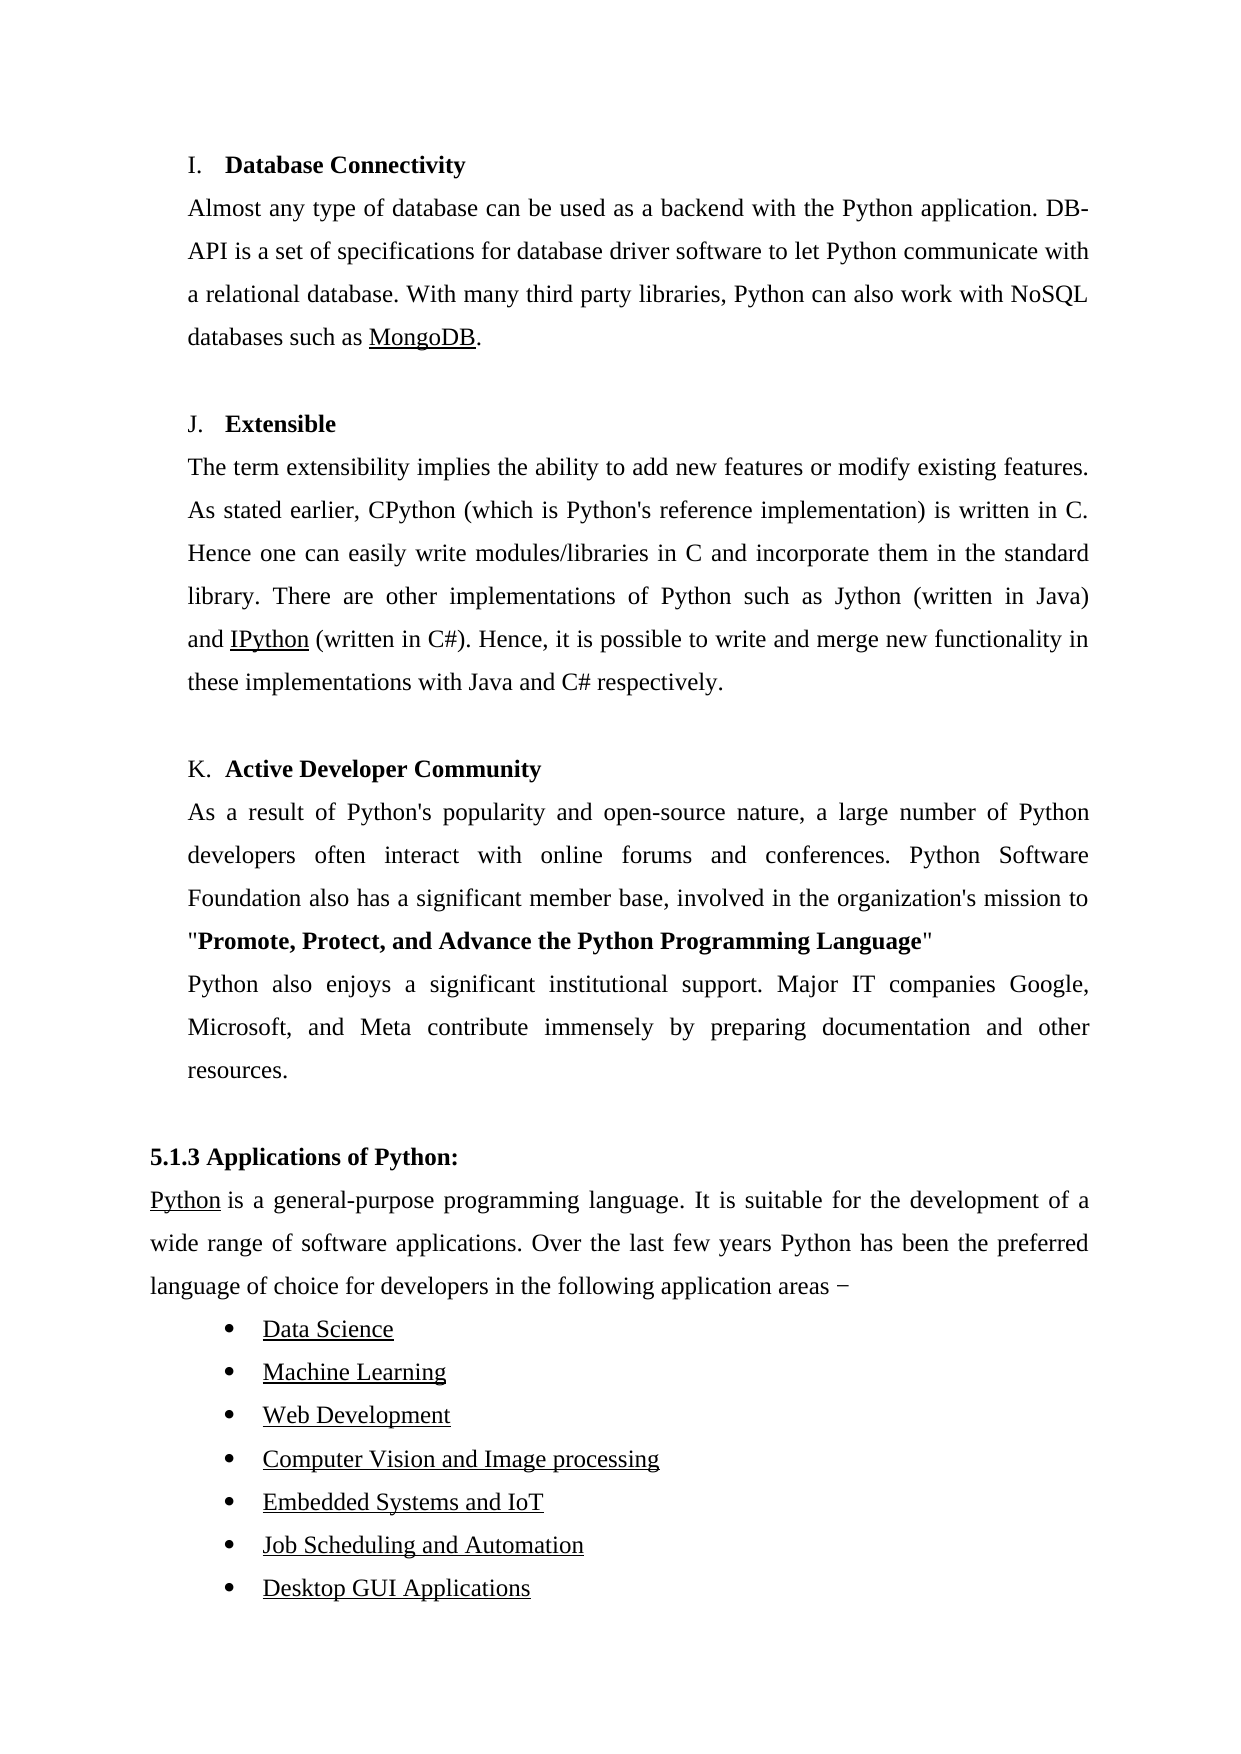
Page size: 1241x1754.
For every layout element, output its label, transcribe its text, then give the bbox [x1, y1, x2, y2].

list Job Scheduling and Automation [225, 1530, 1090, 1559]
subtitle Active Developer Community [187, 754, 1090, 782]
subtitle Database Connectivity [187, 150, 1090, 179]
list Machine Learning [225, 1357, 1090, 1386]
list Desktop GUI Applications [225, 1573, 1090, 1602]
text Python is a general-purpose programming language. It is suitable for the development of a wide range of software applications. Over the last few years Python has been the preferred language of choice for developers in the following application areas − [150, 1185, 1090, 1300]
list Computer Vision and Image processing [225, 1444, 1090, 1472]
text Almost any type of database can be used as a backend with the Python application. DB-API is a set of specifications for database driver software to let Python communicate with a relational database. With many third party libraries, Python can also work with NoSQL databases such as MongoDB. [187, 193, 1090, 351]
text Python also enjoys a significant institutional support. Major IT companies Google, Microsoft, and Meta contribute immensely by preparing documentation and other resources. [187, 969, 1090, 1084]
list Embedded Systems and IoT [225, 1487, 1090, 1516]
text 5.1.3 Applications of Python: [150, 1142, 1090, 1171]
text As a result of Python's popularity and open-source nature, a large number of Python developers often interact with online forums and conferences. Python Software Foundation also has a significant member base, involved in the organization's mission to "Promote, Protect, and Advance the Python Programming Language" [187, 797, 1090, 955]
list Web Development [225, 1401, 1090, 1429]
subtitle Extensible [187, 409, 1090, 437]
list Data Science [225, 1314, 1090, 1343]
text The term extensibility implies the ability to add new features or modify existing features. As stated earlier, CPython (which is Python's reference implementation) is written in C. Hence one can easily write modules/libraries in C and incorporate them in the standard library. There are other implementations of Python such as Jython (written in Java) and IPython (written in C#). Hence, it is possible to write and merge new functionality in these implementations with Java and C# respectively. [187, 452, 1090, 696]
